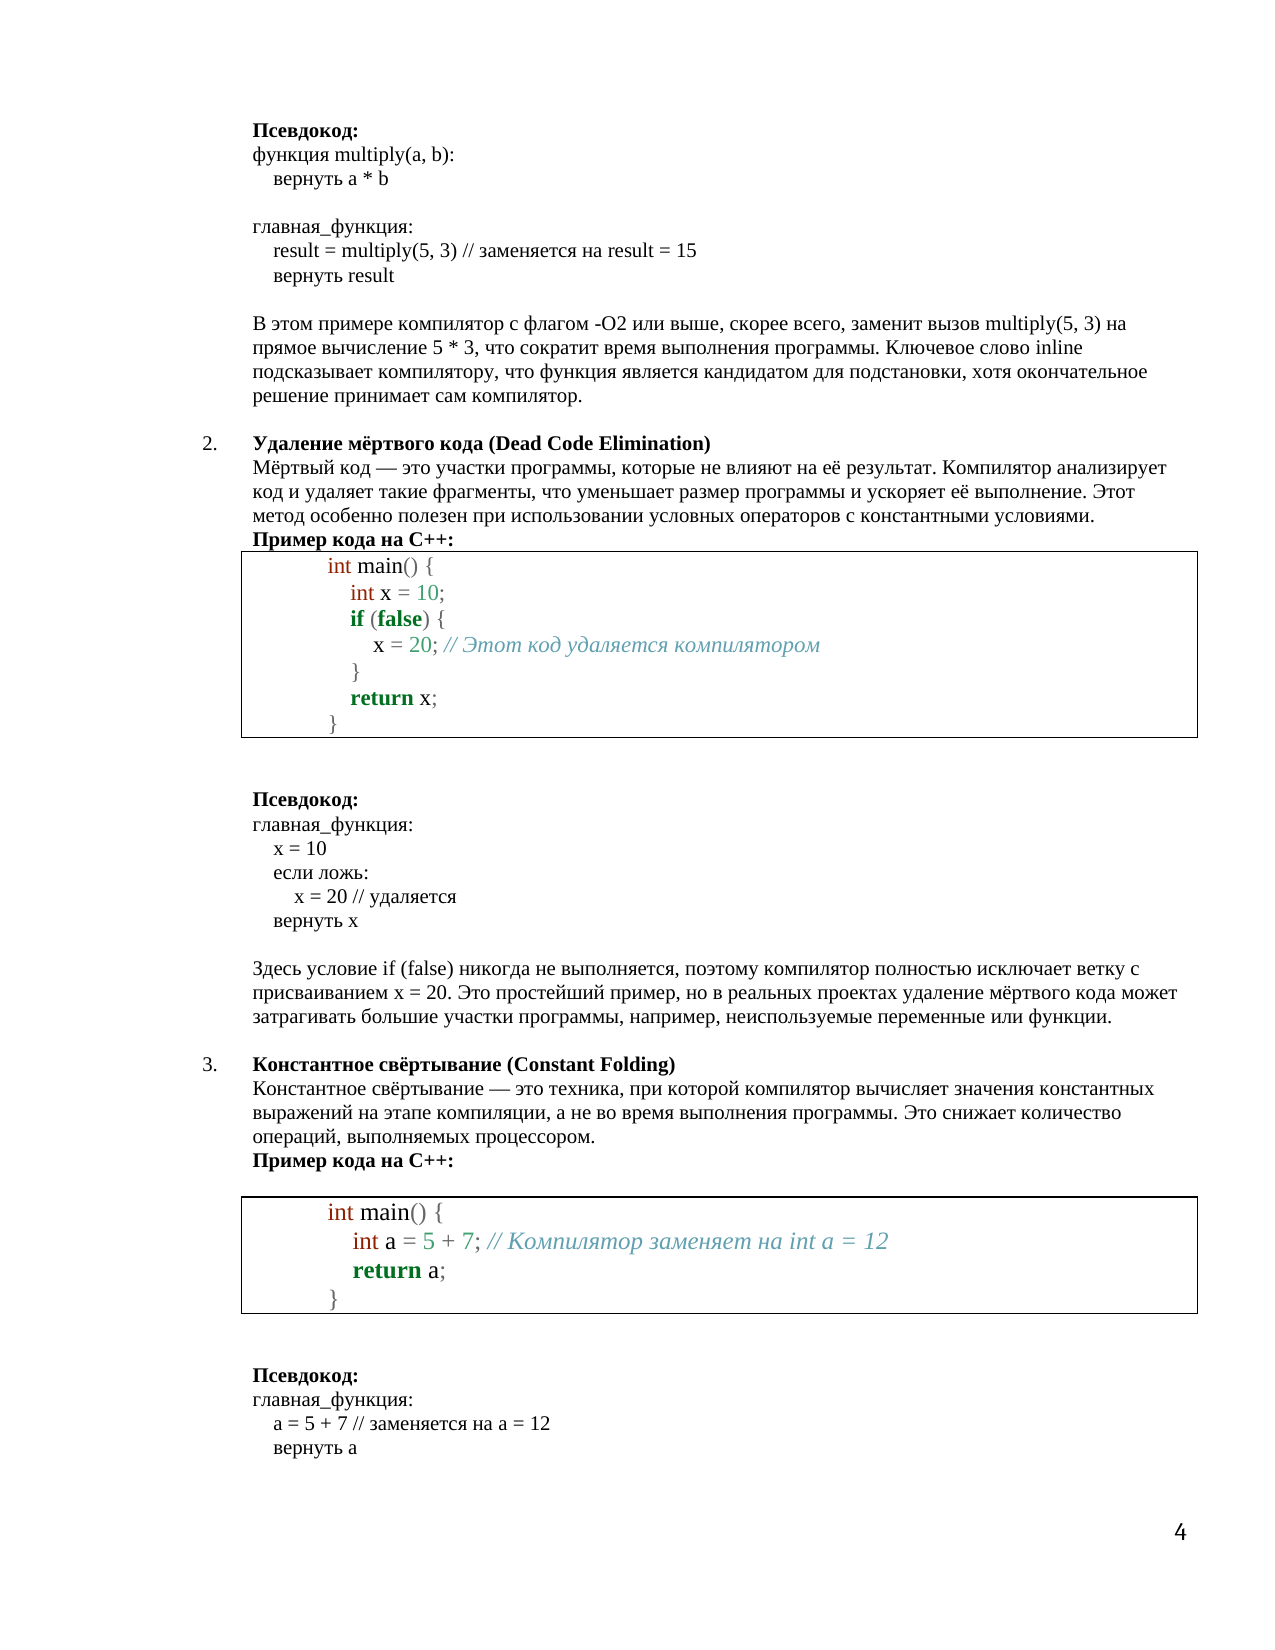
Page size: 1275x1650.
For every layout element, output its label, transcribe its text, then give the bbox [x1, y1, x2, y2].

list Удаление мёртвого кода (Dead Code Elimination) Мёртвый код — это участки программы, которые не влияют на её результат. Компилятор анализирует код и удаляет такие фрагменты, что уменьшает размер программы и ускоряет её выполнение. Этот метод особенно полезен при использовании условных операторов с константными условиями. [202, 431, 1186, 527]
list Псевдокод: [202, 118, 1186, 142]
list Пример кода на C++: [202, 1148, 1186, 1172]
list функция multiply(a, b): вернуть a * b главная_функция: result = multiply(5, 3) // заменяется на result = 15 вернуть result [202, 142, 1186, 287]
list Псевдокод: [202, 787, 1186, 811]
list главная_функция: x = 10 если ложь: x = 20 // удаляется вернуть x [202, 811, 1186, 932]
list Псевдокод: [202, 1363, 1186, 1387]
table_header int main() { int x = 10; if (false) { x = 20; // Этот код удаляется компилятором } return x; } [242, 552, 1197, 737]
list Здесь условие if (false) никогда не выполняется, поэтому компилятор полностью исключает ветку с присваиванием x = 20. Это простейший пример, но в реальных проектах удаление мёртвого кода может затрагивать большие участки программы, например, неиспользуемые переменные или функции. [202, 956, 1186, 1028]
table_header int main() { int a = 5 + 7; // Компилятор заменяет на int a = 12 return a; } [242, 1198, 1197, 1312]
list главная_функция: a = 5 + 7 // заменяется на a = 12 вернуть a [202, 1387, 1186, 1459]
list Константное свёртывание (Constant Folding) Константное свёртывание — это техника, при которой компилятор вычисляет значения константных выражений на этапе компиляции, а не во время выполнения программы. Это снижает количество операций, выполняемых процессором. [202, 1052, 1186, 1148]
list Пример кода на C++: [202, 527, 1186, 551]
list В этом примере компилятор с флагом -O2 или выше, скорее всего, заменит вызов multiply(5, 3) на прямое вычисление 5 * 3, что сократит время выполнения программы. Ключевое слово inline подсказывает компилятору, что функция является кандидатом для подстановки, хотя окончательное решение принимает сам компилятор. [202, 311, 1186, 407]
